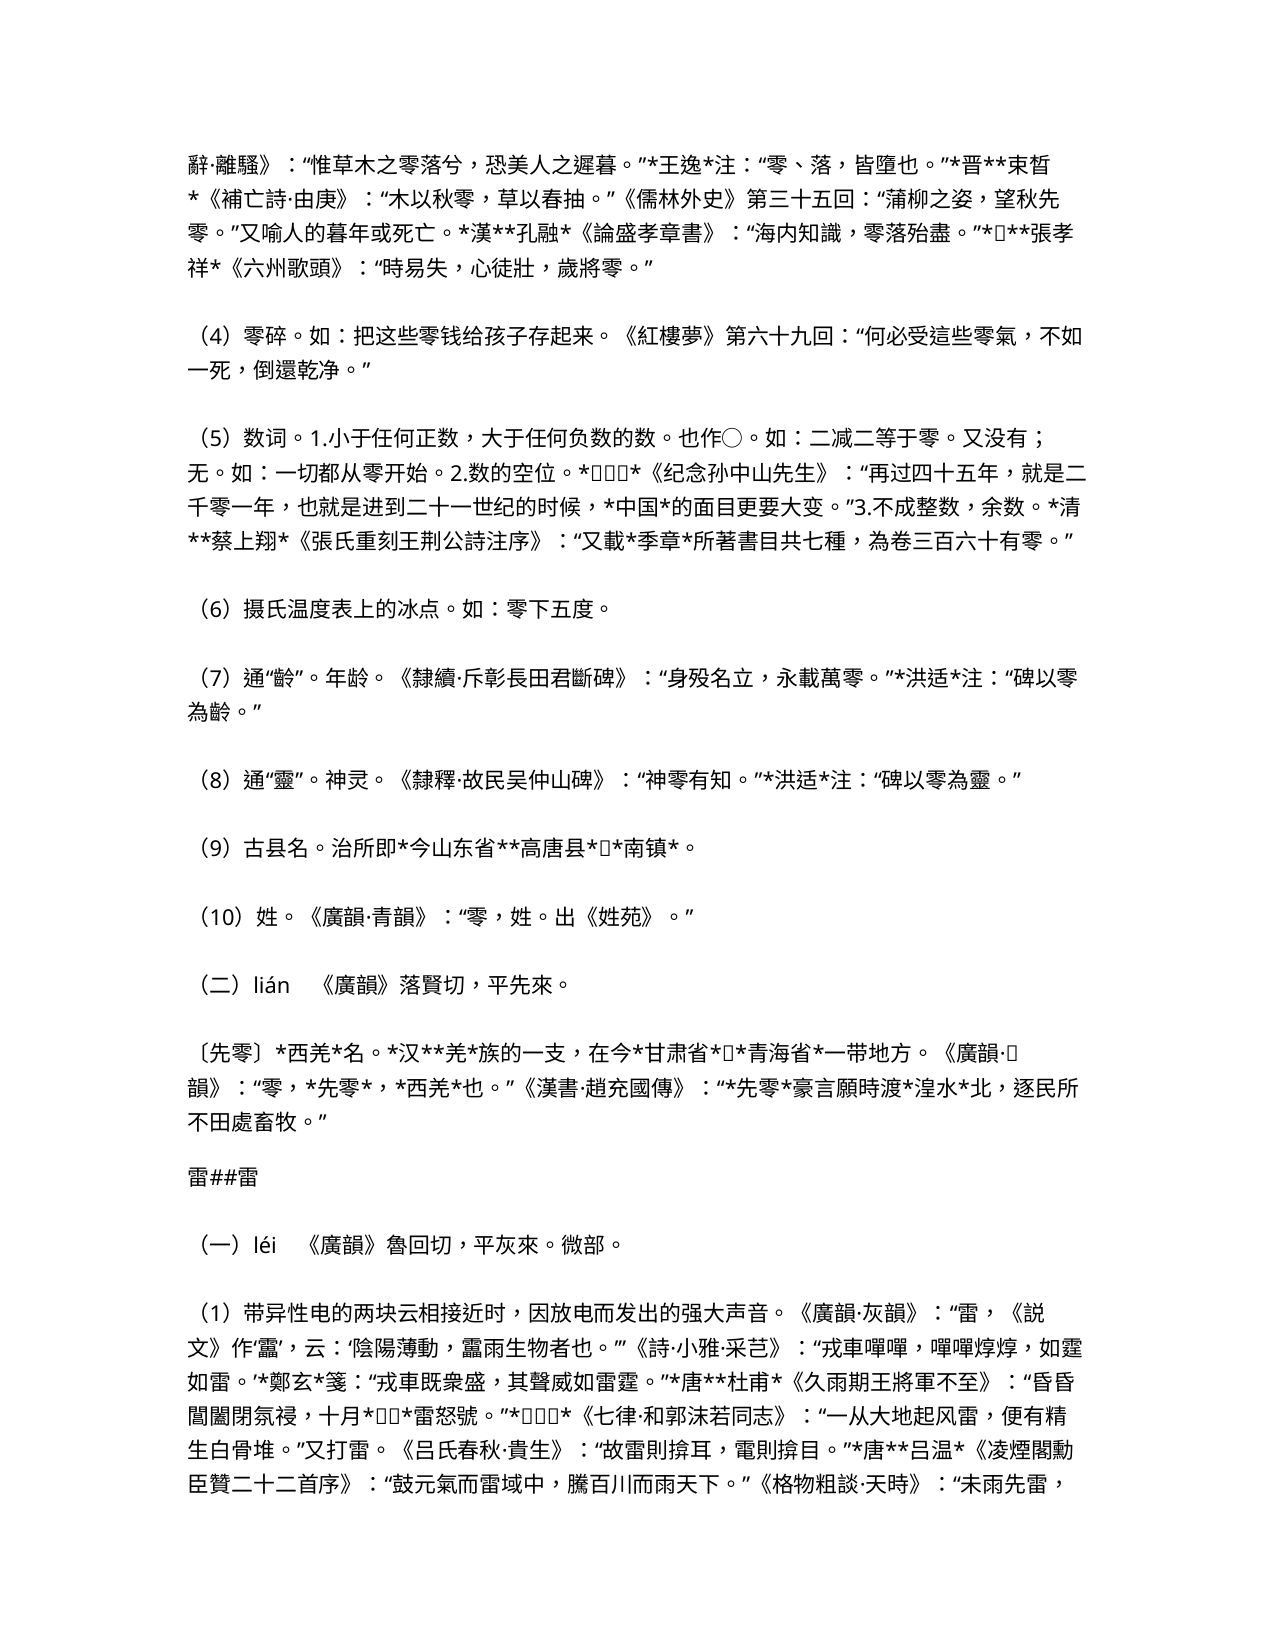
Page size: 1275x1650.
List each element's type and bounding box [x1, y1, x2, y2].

text [187, 150, 1087, 1136]
text [187, 1162, 1087, 1499]
